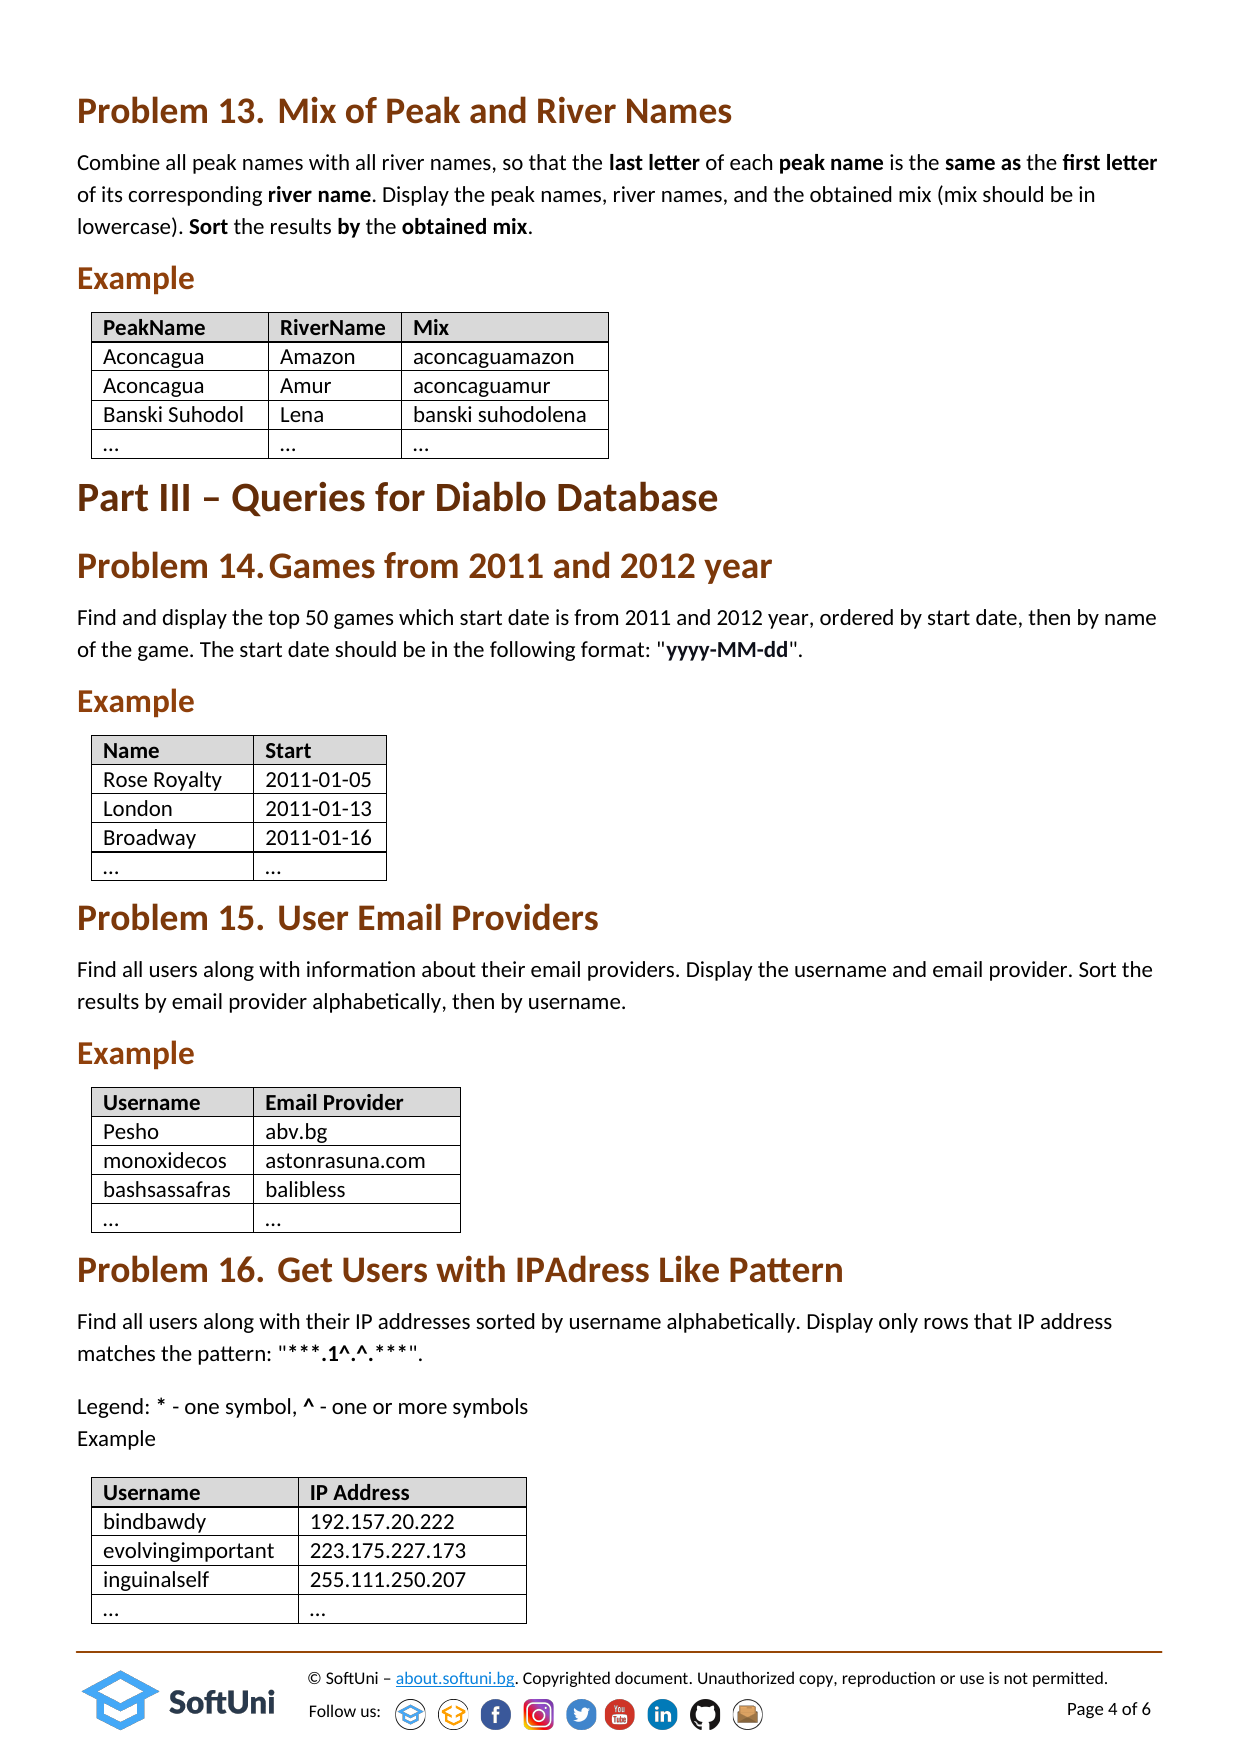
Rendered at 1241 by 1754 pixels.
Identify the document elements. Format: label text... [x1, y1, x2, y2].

table_cell Rose Royalty [92, 765, 253, 793]
table_cell 255.111.250.207 [299, 1566, 526, 1593]
table_header Mix [402, 313, 608, 341]
table_cell 223.175.227.173 [299, 1536, 526, 1564]
table_cell Lena [269, 401, 401, 428]
table_cell Amazon [269, 343, 401, 370]
picture [438, 1699, 469, 1730]
picture [480, 1699, 511, 1730]
table_header IP Address [299, 1478, 526, 1506]
subtitle Games from 2011 and 2012 year [77, 542, 1163, 588]
picture [647, 1699, 656, 1708]
picture [669, 1699, 678, 1708]
table_header Start [254, 736, 386, 764]
picture [669, 1721, 678, 1730]
subtitle Mix of Peak and River Names [77, 87, 1163, 133]
picture [604, 1699, 635, 1730]
table_cell Pesho [92, 1117, 253, 1145]
picture [566, 1699, 597, 1730]
table_cell … [269, 430, 401, 458]
text Find all users along with information about their email providers. Display the username and email provider. Sort the results by email provider alphabetically, then by username. [77, 955, 1163, 1015]
table_cell 2011-01-05 [254, 765, 386, 793]
table_cell London [92, 794, 253, 822]
table_cell abv.bg [254, 1117, 460, 1145]
table_cell Banski Suhodol [92, 401, 268, 428]
table_cell … [254, 1204, 460, 1232]
picture [523, 1699, 554, 1730]
table_cell 192.157.20.222 [299, 1508, 526, 1535]
table_cell evolvingimportant [92, 1536, 298, 1564]
table_cell … [402, 430, 608, 458]
table_cell 2011-01-16 [254, 823, 386, 851]
table_cell … [299, 1595, 526, 1623]
subtitle Example [77, 680, 1163, 721]
picture [661, 1712, 671, 1721]
table_cell bindbawdy [92, 1508, 298, 1535]
table_cell monoxidecos [92, 1146, 253, 1174]
table_cell astonrasuna.com [254, 1146, 460, 1174]
subtitle Example [77, 1032, 1163, 1073]
table_cell aconcaguamazon [402, 343, 608, 370]
table_cell … [92, 853, 253, 880]
table_header Username [92, 1478, 298, 1506]
subtitle Part III – Queries for Diablo Database [77, 471, 1163, 522]
table_cell balibless [254, 1175, 460, 1203]
table_cell 2011-01-13 [254, 794, 386, 822]
picture [395, 1699, 426, 1730]
text Combine all peak names with all river names, so that the last letter of each peak name is the same as the first letter of its corresponding river name. Display the peak names, river names, and the obtained mix (mix should be in lowercase). Sort the results by the obtained mix. [77, 148, 1163, 241]
subtitle Get Users with IPAdress Like Pattern [77, 1246, 1163, 1292]
table_cell … [254, 853, 386, 880]
table_cell Broadway [92, 823, 253, 851]
subtitle Example [77, 257, 1163, 298]
table_cell Amur [269, 371, 401, 399]
text Find all users along with their IP addresses sorted by username alphabetically. Display only rows that IP address matches the pattern: "***.1^.^.***". [77, 1307, 1163, 1367]
text Find and display the top 50 games which start date is from 2011 and 2012 year, ordered by start date, then by name of the game. The start date should be in the following format: "yyyy-MM-dd". [77, 603, 1163, 663]
table_cell Aconcagua [92, 343, 268, 370]
picture [690, 1699, 721, 1730]
table_cell … [92, 1204, 253, 1232]
text Legend: * - one symbol, ^ - one or more symbols Example [77, 1392, 1163, 1452]
table_cell aconcaguamur [402, 371, 608, 399]
table_cell banski suhodolena [402, 401, 608, 428]
table_header RiverName [269, 313, 401, 341]
table_cell bashsassafras [92, 1175, 253, 1203]
picture [732, 1699, 763, 1730]
subtitle User Email Providers [77, 894, 1163, 940]
table_cell … [92, 430, 268, 458]
table_header Email Provider [254, 1088, 460, 1116]
table_header Name [92, 736, 253, 764]
table_header PeakName [92, 313, 268, 341]
table_cell inguinalself [92, 1566, 298, 1593]
table_cell Aconcagua [92, 371, 268, 399]
picture [75, 1664, 281, 1736]
table_header Username [92, 1088, 253, 1116]
picture [647, 1721, 656, 1730]
table_cell … [92, 1595, 298, 1623]
